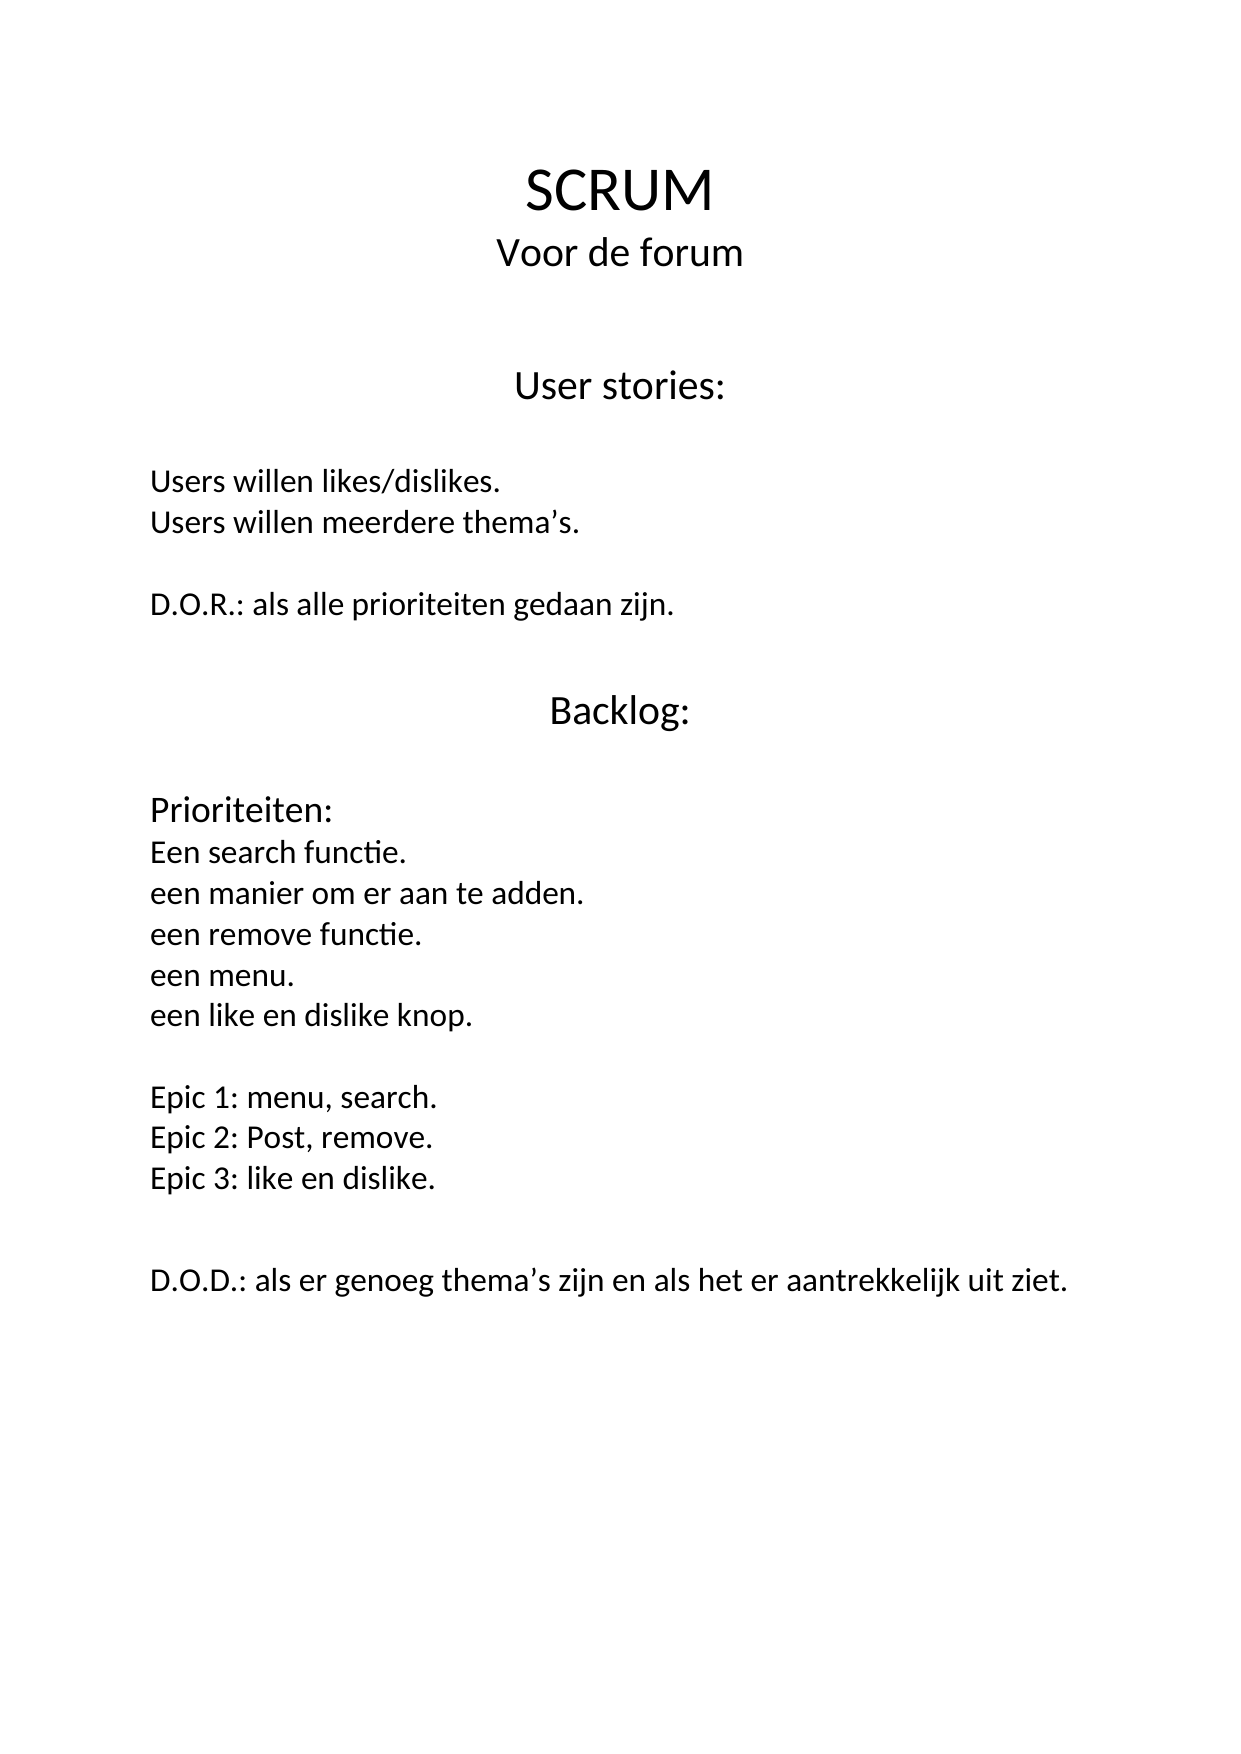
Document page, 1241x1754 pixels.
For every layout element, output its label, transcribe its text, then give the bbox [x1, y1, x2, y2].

text Backlog: [150, 684, 1090, 735]
text een like en dislike knop. [150, 994, 1090, 1035]
text Een search functie. [150, 831, 1090, 872]
text Prioriteiten: [150, 786, 1090, 831]
text een remove functie. [150, 913, 1090, 953]
text een manier om er aan te adden. [150, 872, 1090, 913]
text Epic 2: Post, remove. [150, 1116, 1090, 1157]
text Epic 1: menu, search. [150, 1076, 1090, 1116]
text Users willen meerdere thema’s. [150, 501, 1090, 542]
text Users willen likes/dislikes. [150, 460, 1090, 501]
text User stories: [150, 359, 1090, 409]
text Voor de forum [150, 226, 1090, 277]
text een menu. [150, 953, 1090, 994]
text Epic 3: like en dislike. [150, 1157, 1090, 1198]
text D.O.R.: als alle prioriteiten gedaan zijn. [150, 582, 1090, 623]
text SCRUM [150, 150, 1090, 226]
text D.O.D.: als er genoeg thema’s zijn en als het er aantrekkelijk uit ziet. [150, 1258, 1090, 1299]
